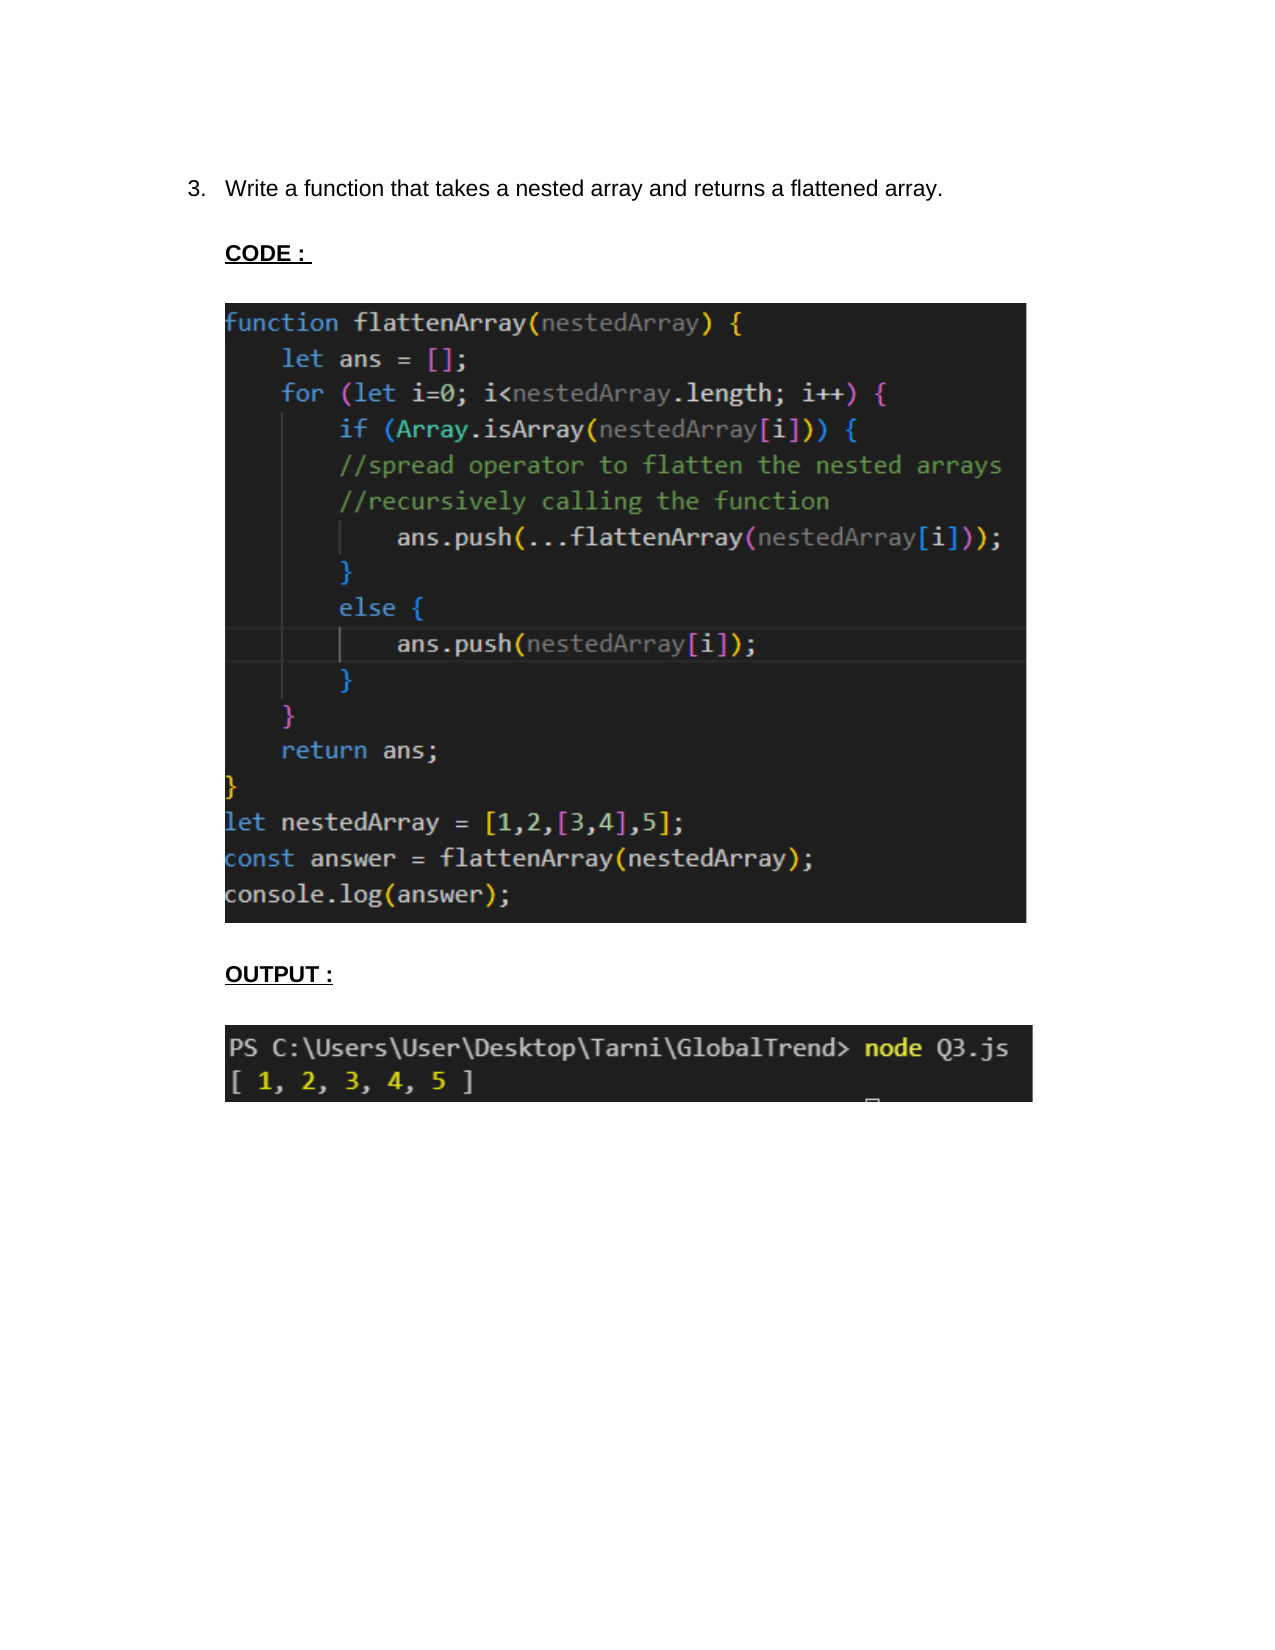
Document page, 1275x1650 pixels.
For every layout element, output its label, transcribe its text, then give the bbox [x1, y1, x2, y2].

picture [225, 1025, 1033, 1102]
text OUTPUT : [225, 961, 1125, 987]
list Write a function that takes a nested array and returns a flattened array. [187, 175, 1125, 201]
text CODE : [225, 239, 1125, 266]
picture [225, 303, 1027, 923]
